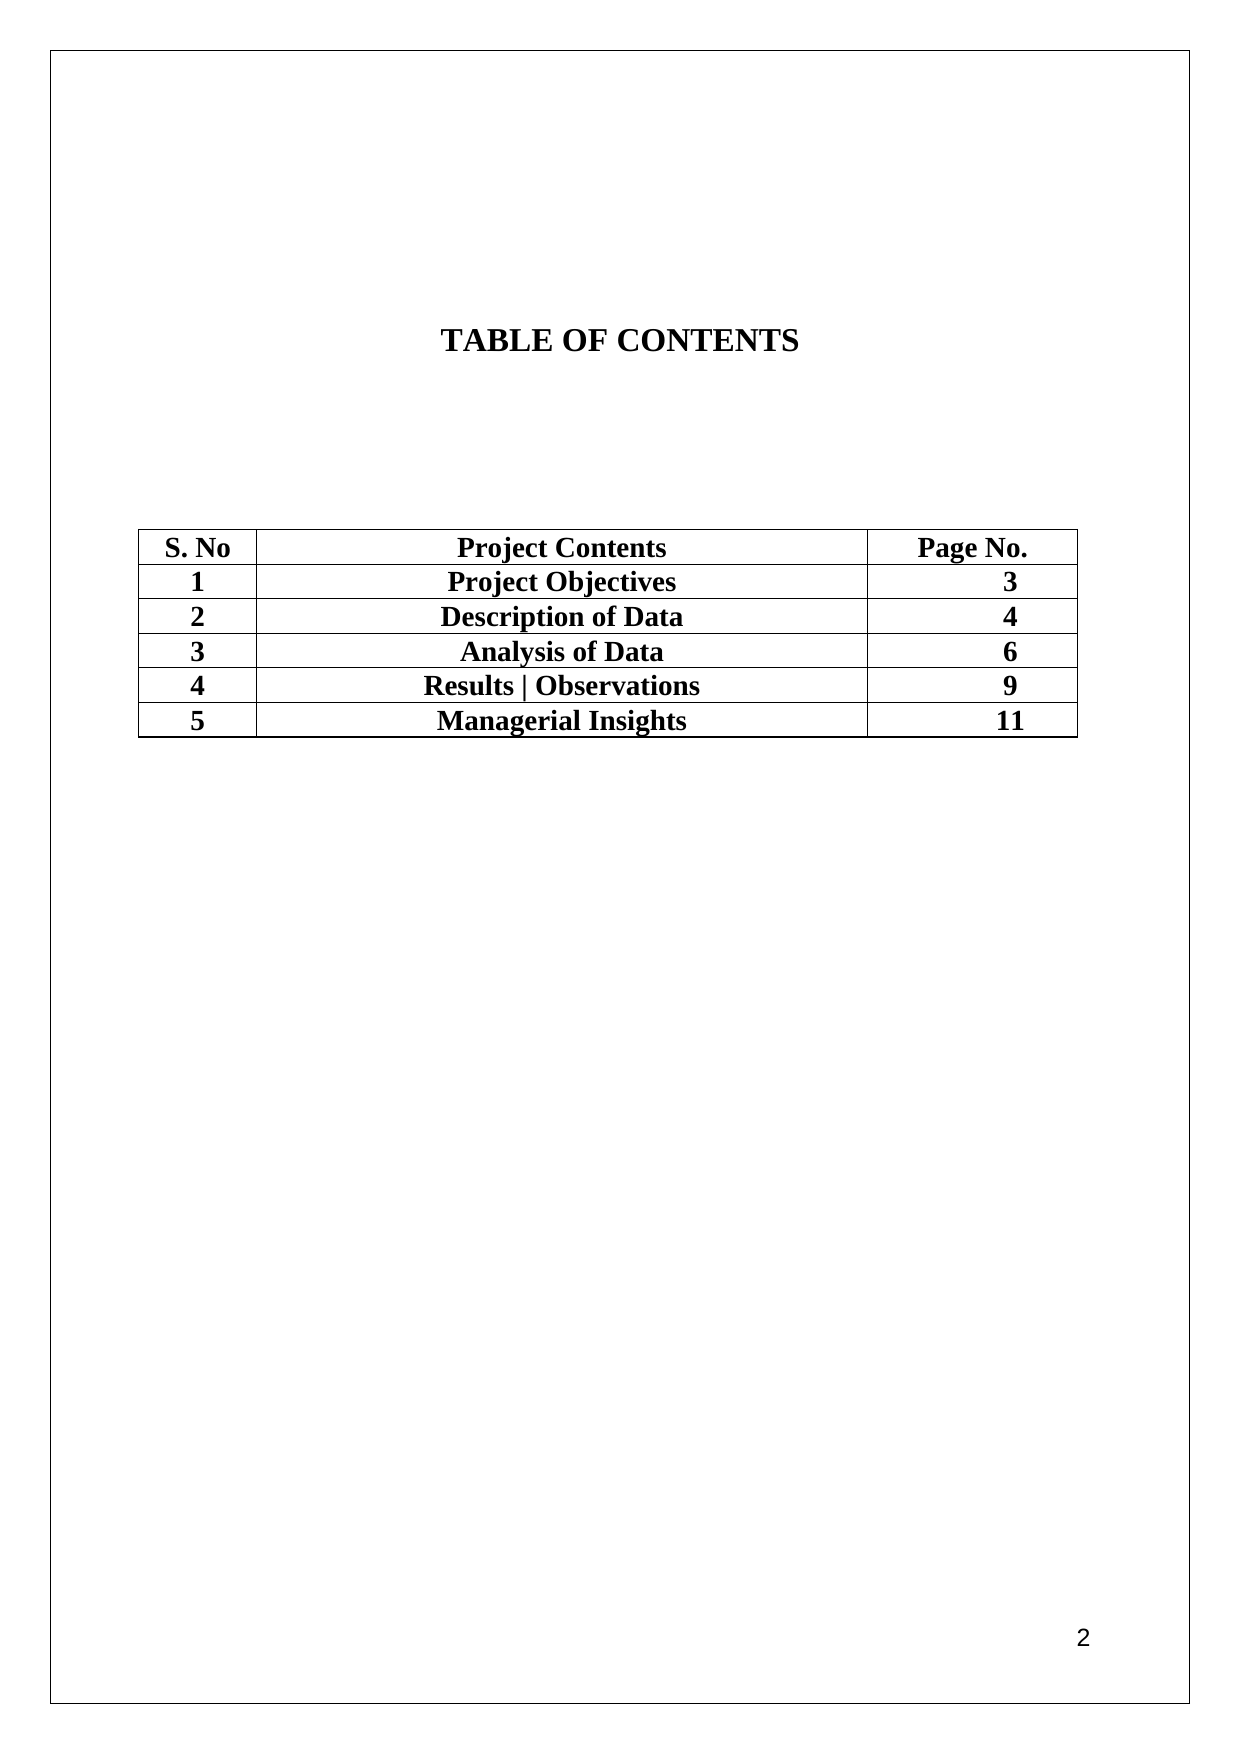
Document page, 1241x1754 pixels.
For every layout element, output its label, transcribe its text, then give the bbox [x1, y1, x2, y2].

table_cell 2 [139, 599, 256, 633]
table_cell Results | Observations [257, 668, 867, 702]
table_cell 1 [139, 565, 256, 598]
table_cell Description of Data [257, 599, 867, 633]
table_cell 3 [868, 565, 1077, 598]
table_header Page No. [868, 530, 1077, 563]
table_header S. No [139, 530, 256, 563]
table_cell 5 [139, 703, 256, 736]
table_cell Project Objectives [257, 565, 867, 598]
table_header Project Contents [257, 530, 867, 563]
table_cell 9 [868, 668, 1077, 702]
table_cell 4 [868, 599, 1077, 633]
table_cell 6 [868, 634, 1077, 667]
table_cell Managerial Insights [257, 703, 867, 736]
table_cell Analysis of Data [257, 634, 867, 667]
text TABLE OF CONTENTS [150, 320, 1090, 359]
table_cell 4 [139, 668, 256, 702]
table_cell 3 [139, 634, 256, 667]
table_cell 11 [868, 703, 1077, 736]
